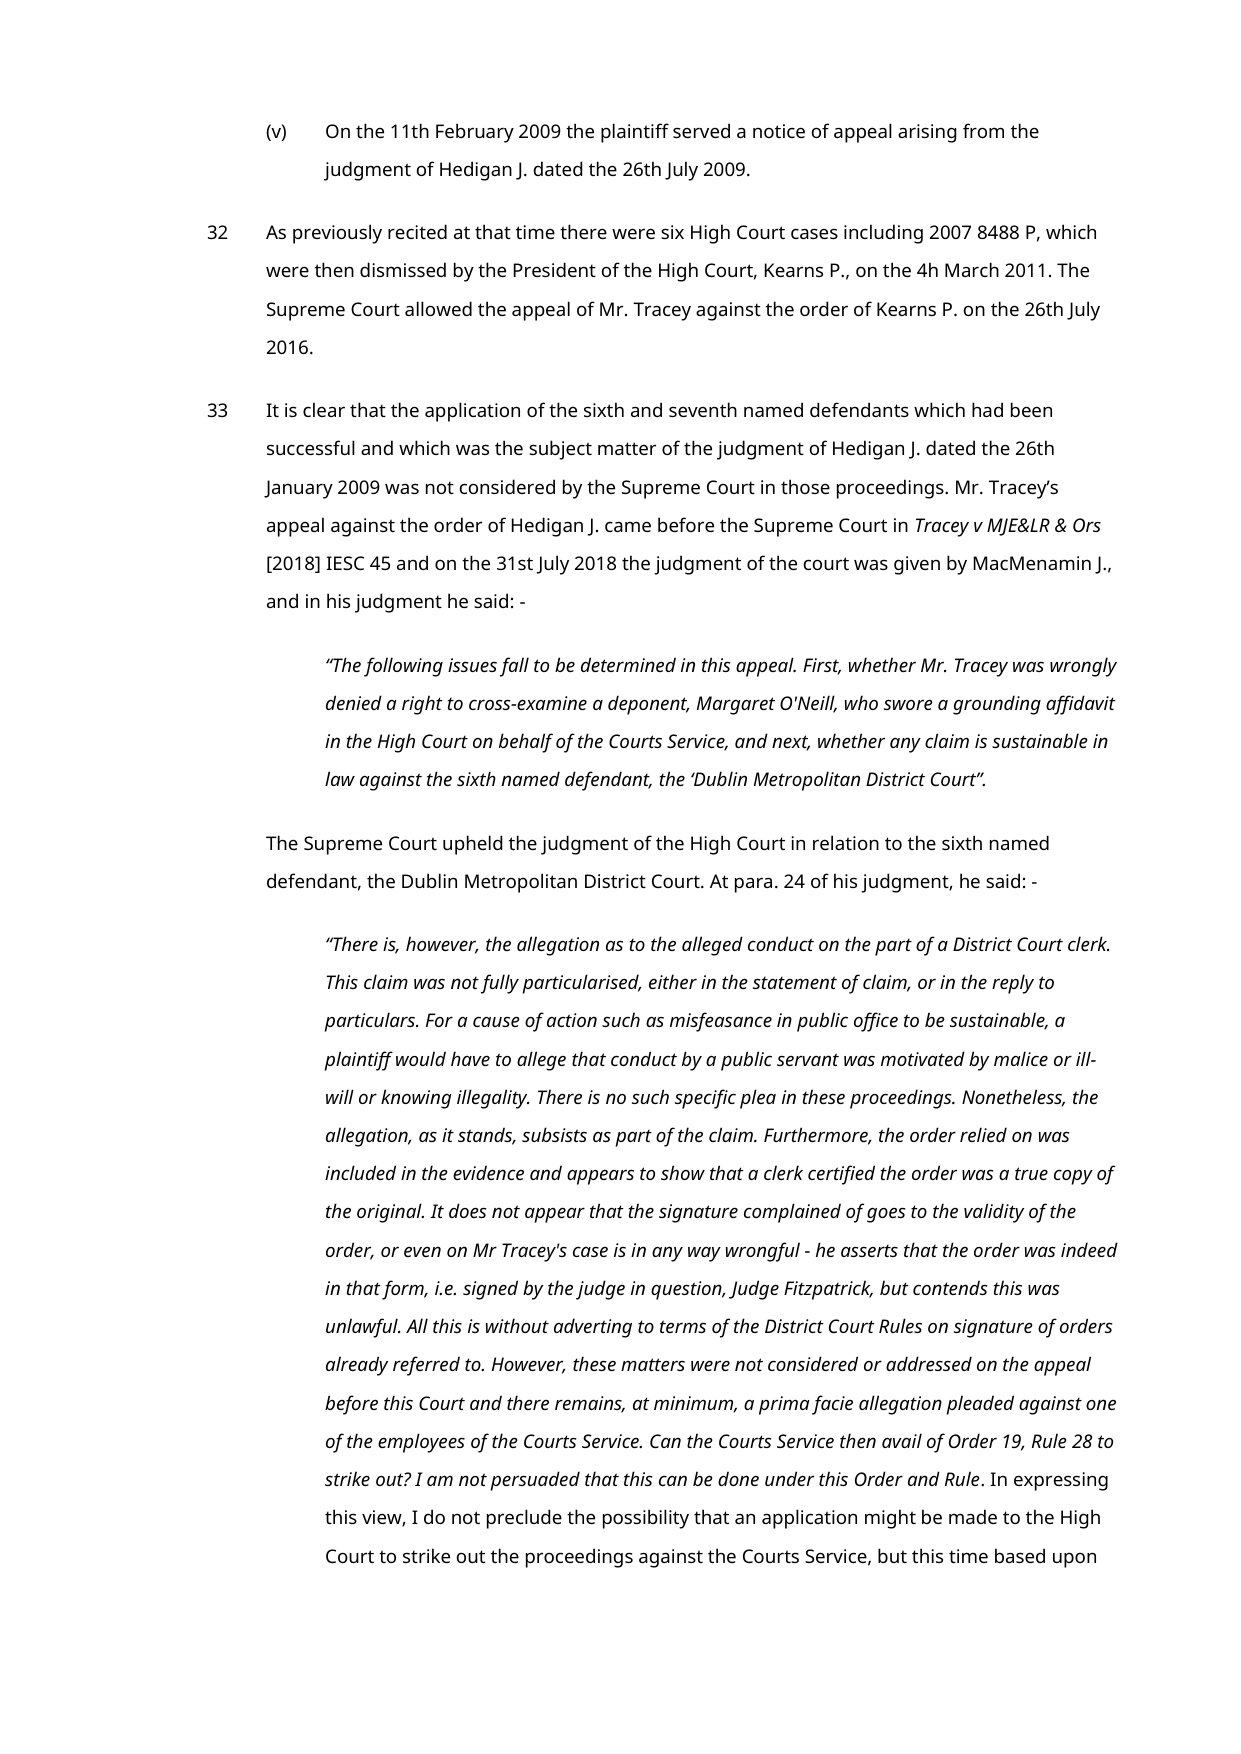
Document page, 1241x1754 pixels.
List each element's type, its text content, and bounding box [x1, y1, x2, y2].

text “The following issues fall to be determined in this appeal. First, whether Mr. Tracey was wrongly denied a right to cross-examine a deponent, Margaret O'Neill, who swore a grounding affidavit in the High Court on behalf of the Courts Service, and next, whether any claim is sustainable in law against the sixth named defendant, the ‘Dublin Metropolitan District Court”. [266, 652, 1122, 792]
text 32 As previously recited at that time there were six High Court cases including 2007 8488 P, which were then dismissed by the President of the High Court, Kearns P., on the 4h March 2011. The Supreme Court allowed the appeal of Mr. Tracey against the order of Kearns P. on the 26th July 2016. [207, 219, 1122, 360]
text (v) On the 11th February 2009 the plaintiff served a notice of appeal arising from the judgment of Hedigan J. dated the 26th July 2009. [266, 118, 1122, 182]
text 33 It is clear that the application of the sixth and seventh named defendants which had been successful and which was the subject matter of the judgment of Hedigan J. dated the 26th January 2009 was not considered by the Supreme Court in those proceedings. Mr. Tracey’s appeal against the order of Hedigan J. came before the Supreme Court in Tracey v MJE&LR & Ors [2018] IESC 45 and on the 31st July 2018 the judgment of the court was given by MacMenamin J., and in his judgment he said: - [207, 397, 1122, 614]
text The Supreme Court upheld the judgment of the High Court in relation to the sixth named defendant, the Dublin Metropolitan District Court. At para. 24 of his judgment, he said: - [207, 830, 1122, 893]
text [266, 931, 1122, 1568]
